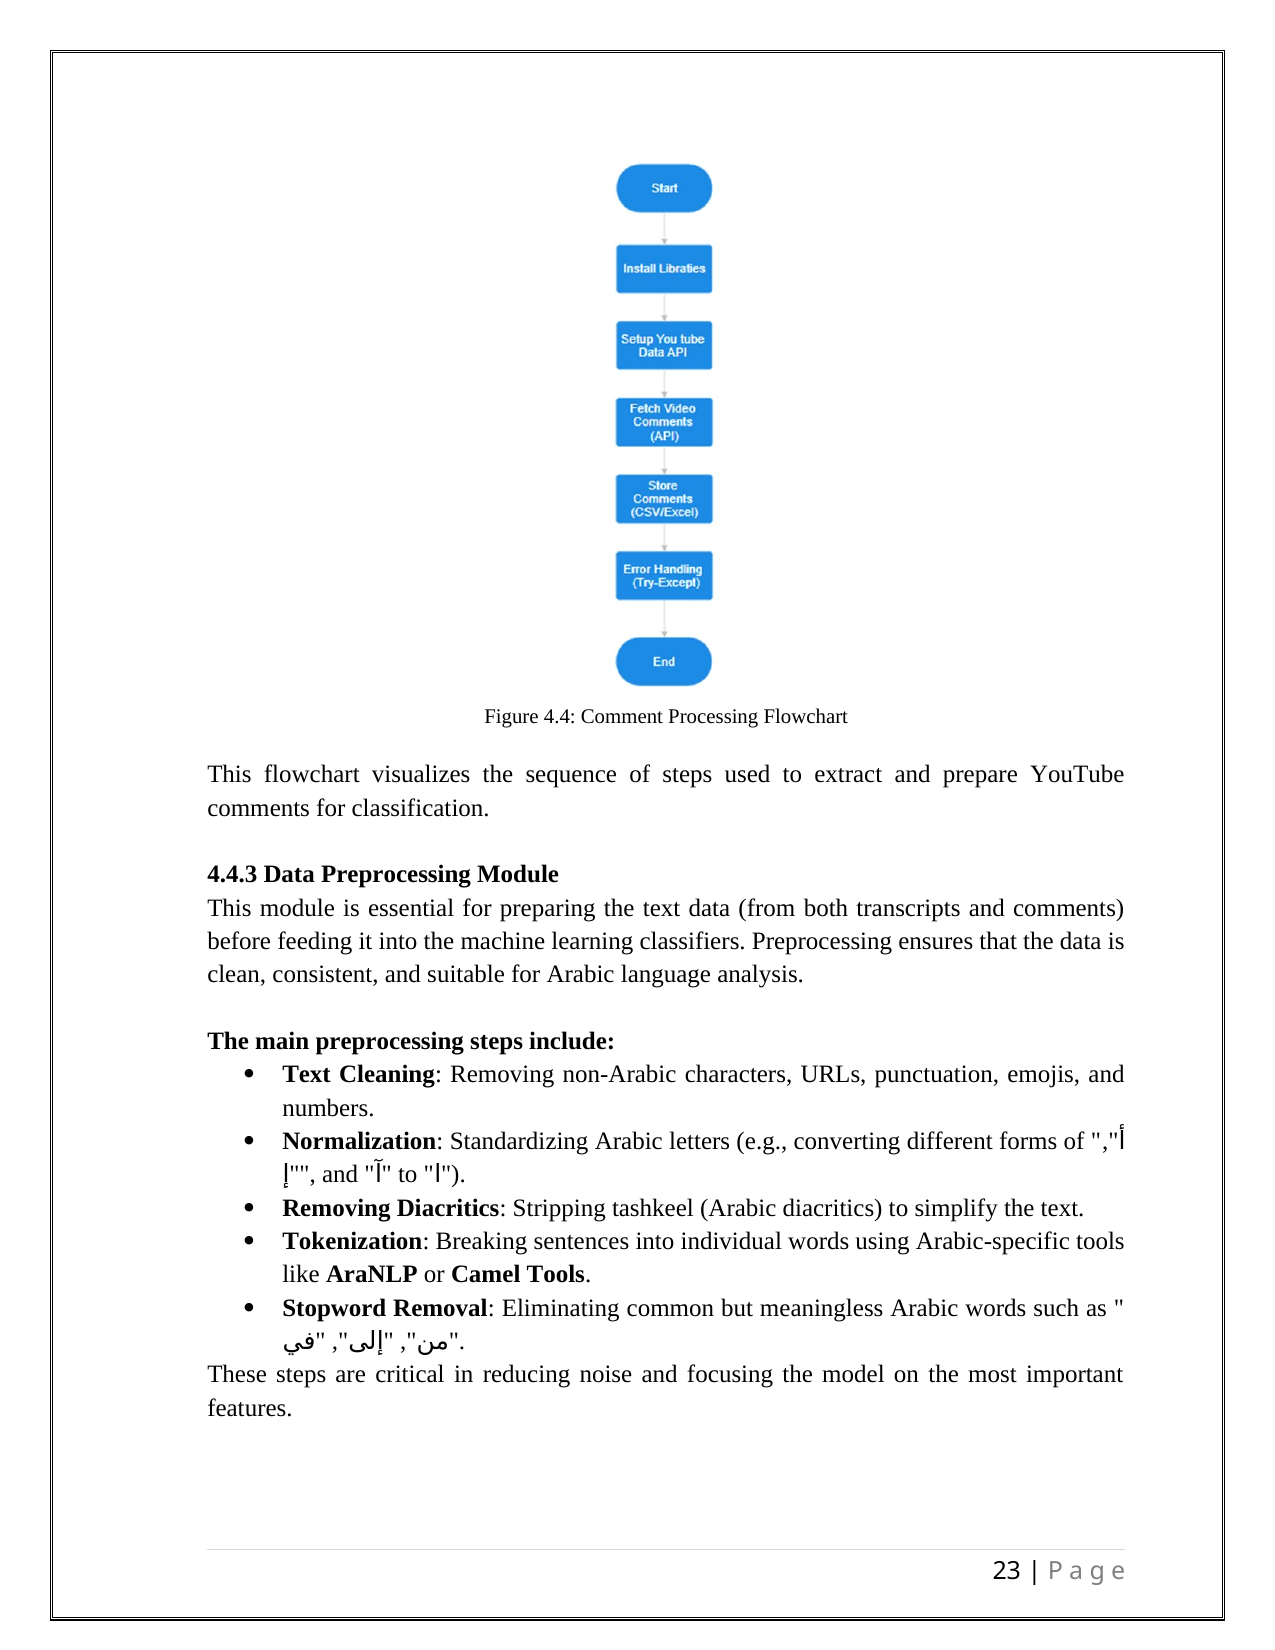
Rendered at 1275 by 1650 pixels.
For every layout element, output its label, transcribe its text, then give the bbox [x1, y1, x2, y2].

text This flowchart visualizes the sequence of steps used to extract and prepare YouTube comments for classification. [207, 759, 1125, 822]
picture [576, 150, 756, 699]
list Text Cleaning: Removing non-Arabic characters, URLs, punctuation, emojis, and numbers. [244, 1059, 1125, 1122]
list Stopword Removal: Eliminating common but meaningless Arabic words such as "من", "إلى", "في". [244, 1293, 1125, 1355]
subtitle 4.4.3 Data Preprocessing Module [207, 859, 1125, 888]
text This module is essential for preparing the text data (from both transcripts and comments) before feeding it into the machine learning classifiers. Preprocessing ensures that the data is clean, consistent, and suitable for Arabic language analysis. [207, 893, 1125, 988]
list Tokenization: Breaking sentences into individual words using Arabic-specific tools like AraNLP or Camel Tools. [244, 1226, 1125, 1288]
text The main preprocessing steps include: [207, 1026, 1125, 1055]
list Normalization: Standardizing Arabic letters (e.g., converting different forms of "أ", "إ", and "آ" to "ا"). [244, 1126, 1125, 1188]
list Removing Diacritics: Stripping tashkeel (Arabic diacritics) to simplify the text. [244, 1193, 1125, 1222]
text Figure 4.4: Comment Processing Flowchart [207, 704, 1125, 728]
text These steps are critical in reducing noise and focusing the model on the most important features. [207, 1359, 1125, 1422]
